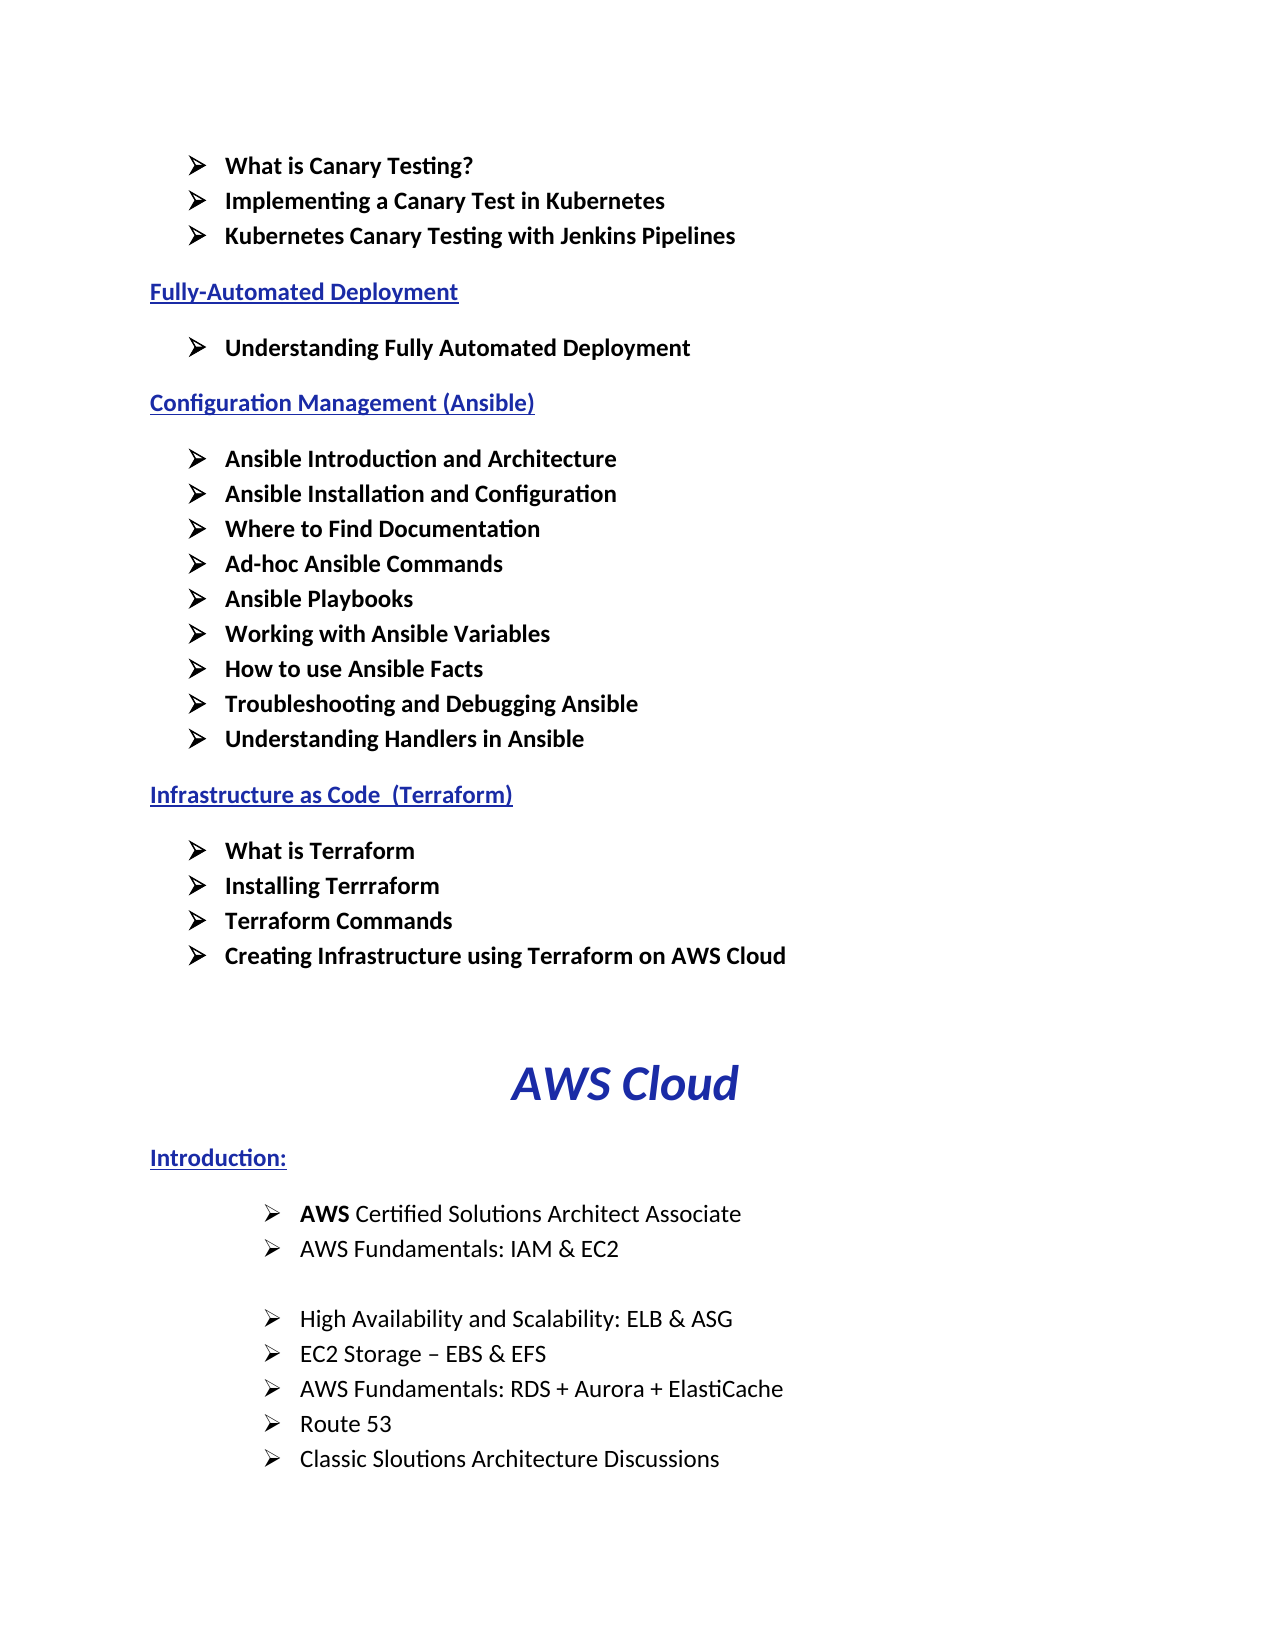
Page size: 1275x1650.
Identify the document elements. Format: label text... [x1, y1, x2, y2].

list Ansible Installation and Configuration [187, 478, 1125, 509]
text AWS Cloud [150, 1052, 1125, 1113]
list Creating Infrastructure using Terraform on AWS Cloud [187, 940, 1125, 971]
list Where to Find Documentation [187, 513, 1125, 544]
text Fully-Automated Deployment [150, 276, 1125, 306]
list Understanding Fully Automated Deployment [187, 332, 1125, 362]
list Ansible Playbooks [187, 583, 1125, 614]
list Understanding Handlers in Ansible [187, 723, 1125, 754]
text Configuration Management (Ansible) [150, 387, 1125, 418]
list What is Terraform [187, 835, 1125, 866]
list How to use Ansible Facts [187, 653, 1125, 684]
list Troubleshooting and Debugging Ansible [187, 688, 1125, 719]
list AWS Fundamentals: RDS + Aurora + ElastiCache [262, 1373, 1125, 1404]
list Ad-hoc Ansible Commands [187, 548, 1125, 579]
list Implementing a Canary Test in Kubernetes [187, 185, 1125, 216]
list High Availability and Scalability: ELB & ASG [262, 1303, 1125, 1334]
list AWS Certified Solutions Architect Associate [262, 1198, 1125, 1229]
list Installing Terrraform [187, 870, 1125, 901]
list Kubernetes Canary Testing with Jenkins Pipelines [187, 220, 1125, 251]
list What is Canary Testing? [187, 150, 1125, 181]
list Route 53 [262, 1408, 1125, 1439]
text Infrastructure as Code (Terraform) [150, 779, 1125, 810]
list Ansible Introduction and Architecture [187, 443, 1125, 474]
list Classic Sloutions Architecture Discussions [262, 1443, 1125, 1474]
list EC2 Storage – EBS & EFS [262, 1338, 1125, 1369]
list Terraform Commands [187, 905, 1125, 936]
list AWS Fundamentals: IAM & EC2 [262, 1233, 1125, 1264]
list Working with Ansible Variables [187, 618, 1125, 649]
text Introduction: [150, 1143, 1125, 1173]
